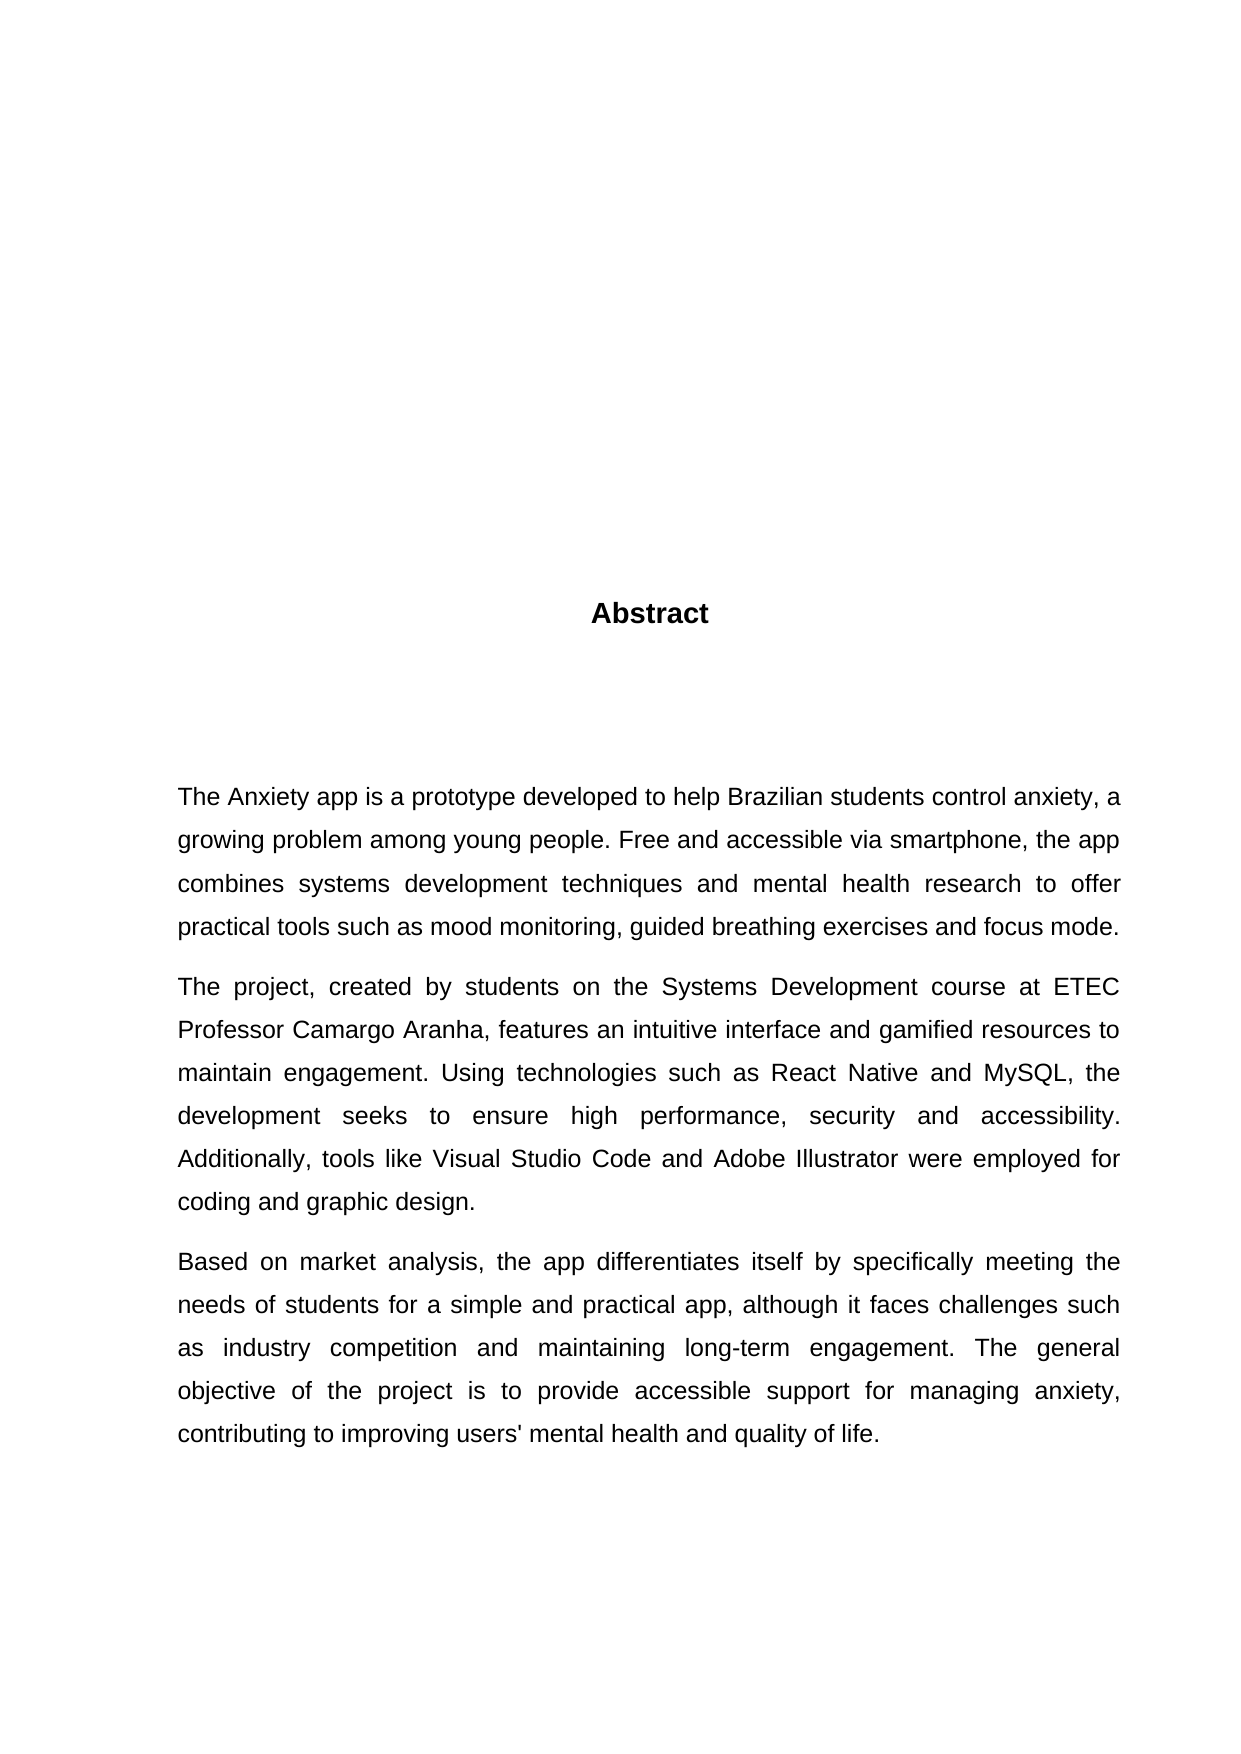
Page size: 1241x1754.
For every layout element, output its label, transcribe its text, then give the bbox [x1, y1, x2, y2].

text Based on market analysis, the app differentiates itself by specifically meeting the needs of students for a simple and practical app, although it faces challenges such as industry competition and maintaining long-term engagement. The general objective of the project is to provide accessible support for managing anxiety, contributing to improving users' mental health and quality of life. [177, 1247, 1122, 1448]
text The project, created by students on the Systems Development course at ETEC Professor Camargo Aranha, features an intuitive interface and gamified resources to maintain engagement. Using technologies such as React Native and MySQL, the development seeks to ensure high performance, security and accessibility. Additionally, tools like Visual Studio Code and Adobe Illustrator were employed for coding and graphic design. [177, 971, 1122, 1216]
text The Anxiety app is a prototype developed to help Brazilian students control anxiety, a growing problem among young people. Free and accessible via smartphone, the app combines systems development techniques and mental health research to offer practical tools such as mood monitoring, guided breathing exercises and focus mode. [177, 782, 1122, 940]
text Abstract [177, 596, 1122, 629]
